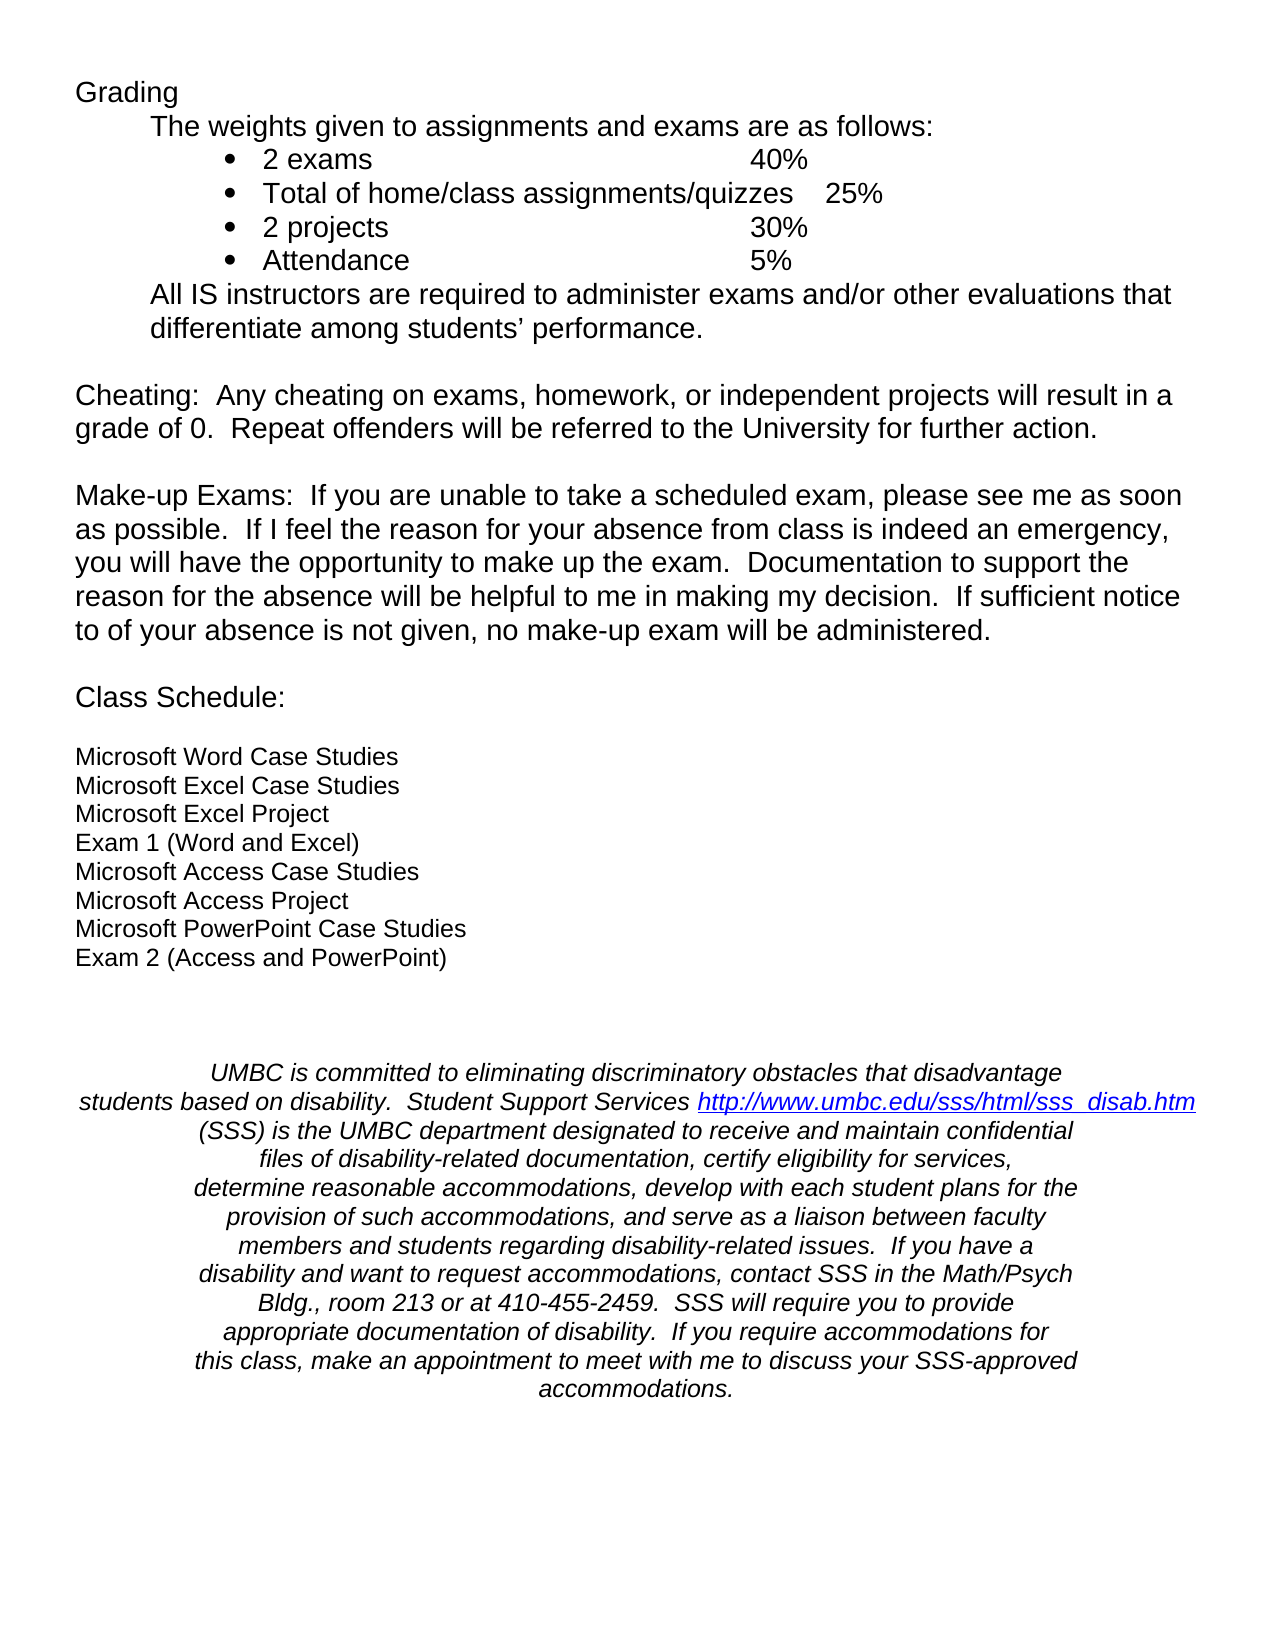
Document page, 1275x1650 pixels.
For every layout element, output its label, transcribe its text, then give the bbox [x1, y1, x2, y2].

text Microsoft Access Project [75, 886, 1200, 914]
text Microsoft Excel Project [75, 799, 1200, 828]
subtitle Class Schedule: [75, 679, 1200, 713]
list 2 exams 40% [225, 142, 1200, 176]
text Exam 2 (Access and PowerPoint) [75, 943, 1200, 972]
text disability and want to request accommodations, contact SSS in the Math/Psych [75, 1259, 1200, 1288]
text provision of such accommodations, and serve as a liaison between faculty [75, 1202, 1200, 1231]
text Make-up Exams: If you are unable to take a scheduled exam, please see me as soon as possible. If I feel the reason for your absence from class is indeed an emergency, you will have the opportunity to make up the exam. Documentation to support the reason for the absence will be helpful to me in making my decision. If sufficient notice to of your absence is not given, no make-up exam will be administered. [75, 478, 1200, 646]
list Total of home/class assignments/quizzes 25% [225, 176, 1200, 209]
text Exam 1 (Word and Excel) [75, 828, 1200, 857]
text UMBC is committed to eliminating discriminatory obstacles that disadvantage [75, 1058, 1200, 1087]
text accommodations. [75, 1374, 1200, 1403]
text Microsoft PowerPoint Case Studies [75, 914, 1200, 943]
text files of disability-related documentation, certify eligibility for services, [75, 1144, 1200, 1173]
text members and students regarding disability-related issues. If you have a [75, 1231, 1200, 1259]
text students based on disability. Student Support Services http://www.umbc.edu/sss/html/sss_disab.htm (SSS) is the UMBC department designated to receive and maintain confidential [75, 1087, 1200, 1144]
text All IS instructors are required to administer exams and/or other evaluations that differentiate among students’ performance. [150, 277, 1200, 344]
text Microsoft Access Case Studies [75, 857, 1200, 886]
text Microsoft Word Case Studies [75, 742, 1200, 771]
list Attendance 5% [225, 243, 1200, 277]
text determine reasonable accommodations, develop with each student plans for the [75, 1173, 1200, 1202]
text this class, make an appointment to meet with me to discuss your SSS-approved [75, 1346, 1200, 1374]
text Cheating: Any cheating on exams, homework, or independent projects will result in a grade of 0. Repeat offenders will be referred to the University for further action. [75, 378, 1200, 445]
text appropriate documentation of disability. If you require accommodations for [75, 1317, 1200, 1346]
text The weights given to assignments and exams are as follows: [75, 108, 1200, 142]
subtitle Grading [75, 75, 1200, 108]
list 2 projects 30% [225, 209, 1200, 243]
text Microsoft Excel Case Studies [75, 771, 1200, 799]
text Bldg., room 213 or at 410-455-2459. SSS will require you to provide [75, 1288, 1200, 1317]
